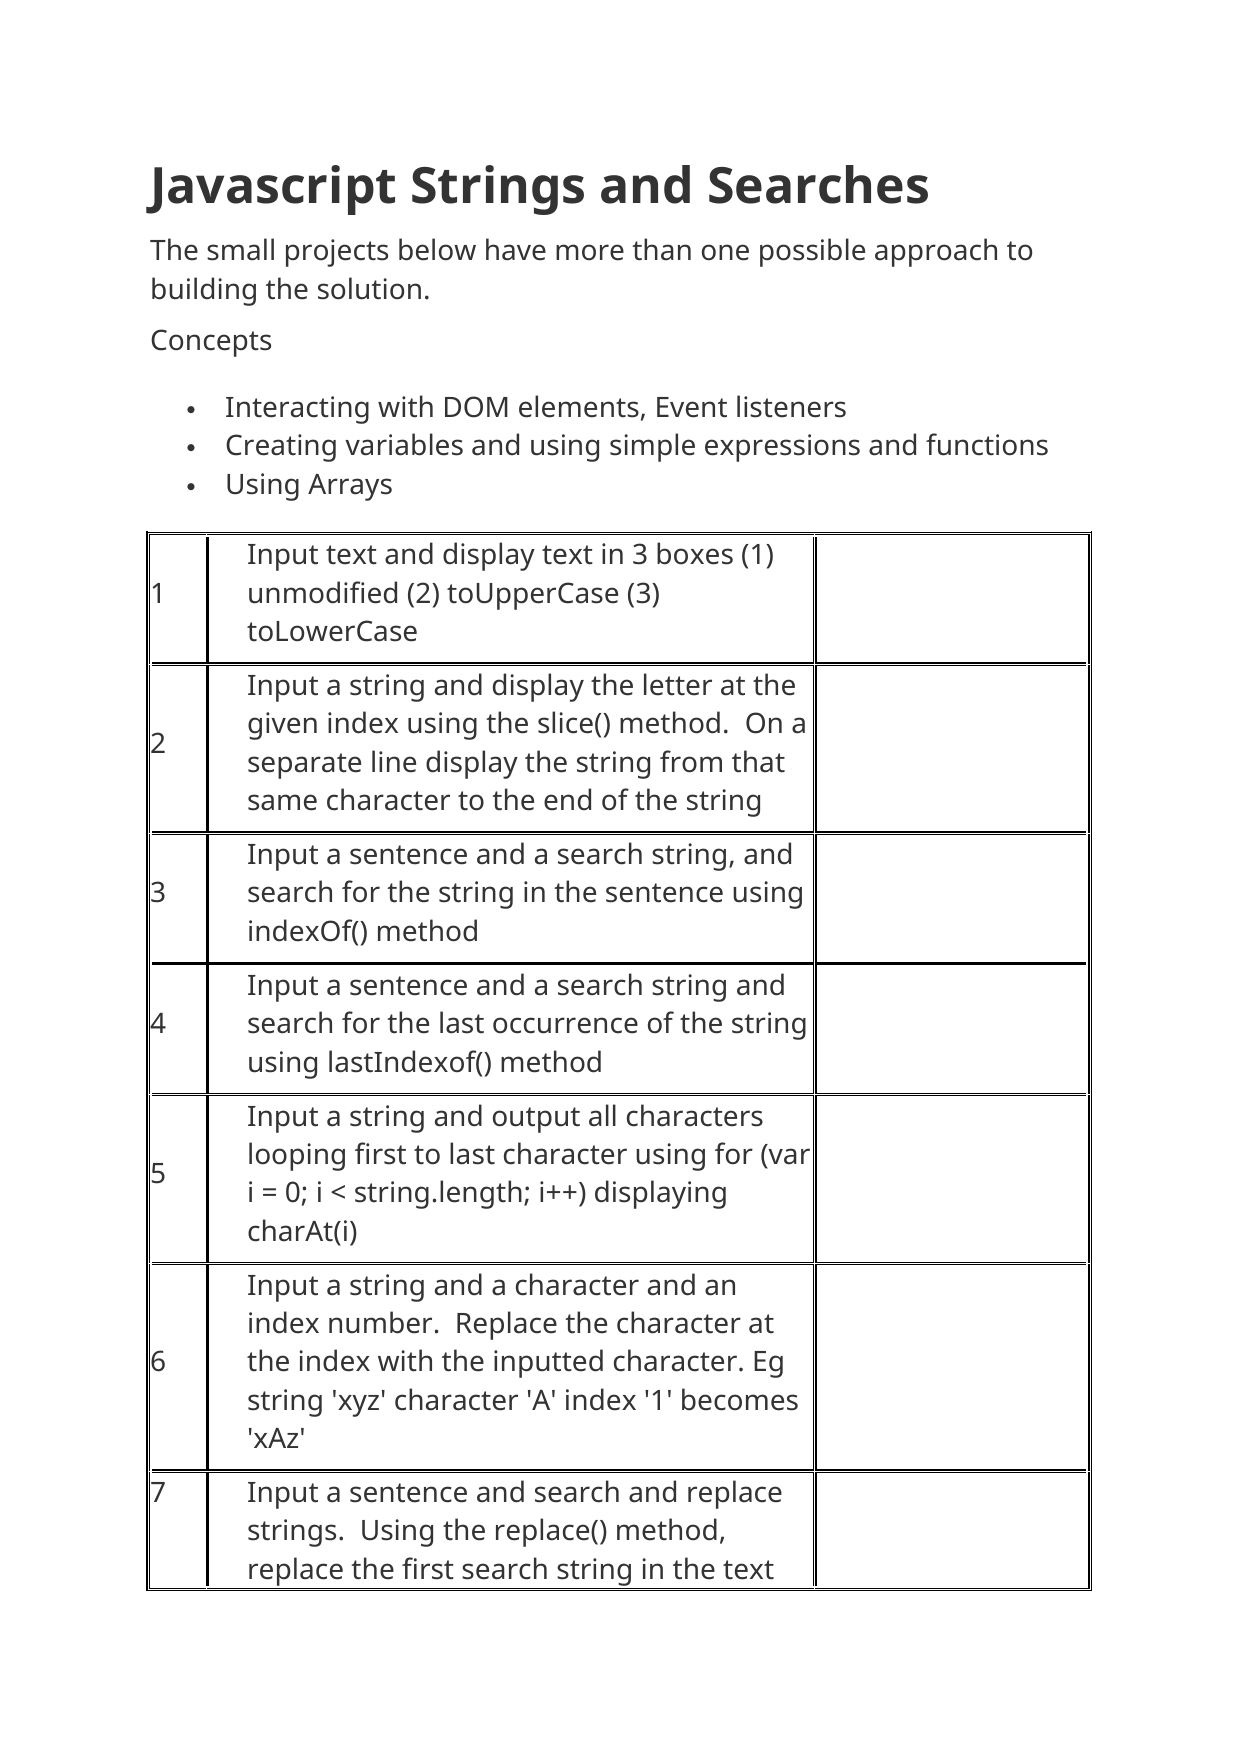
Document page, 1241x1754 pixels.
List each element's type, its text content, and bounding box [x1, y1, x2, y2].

list Creating variables and using simple expressions and functions [187, 426, 1090, 464]
table_header Input text and display text in 3 boxes (1) unmodified (2) toUpperCase (3) toLowerCase [207, 533, 815, 662]
list Interacting with DOM elements, Event listeners [187, 387, 1090, 426]
table_cell 5 [148, 1093, 207, 1262]
table_cell 4 [150, 962, 206, 1093]
table_cell Input a sentence and a search string, and search for the string in the sentence using indexOf() method [209, 835, 813, 962]
table_cell [817, 831, 1089, 962]
table_cell [817, 962, 1088, 1093]
table_cell 7 [150, 1469, 207, 1587]
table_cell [207, 1469, 815, 1587]
table_header [815, 535, 1088, 662]
table_cell [815, 1262, 1090, 1469]
text Concepts [150, 320, 1090, 358]
table_cell 6 [148, 1262, 207, 1469]
table_cell Input a sentence and a search string and search for the last occurrence of the string using lastIndexof() method [209, 965, 813, 1093]
table_cell 3 [150, 831, 206, 962]
table_cell 2 [150, 662, 206, 831]
table_header 1 [150, 533, 207, 662]
table_cell [815, 1469, 1089, 1587]
table_cell [817, 662, 1089, 831]
list Using Arrays [187, 464, 1090, 502]
text Javascript Strings and Searches [150, 150, 1090, 218]
table_cell Input a string and output all characters looping first to last character using for (var i = 0; i < string.length; i++) displaying charAt(i) [209, 1096, 813, 1262]
text The small projects below have more than one possible approach to building the solution. [150, 231, 1090, 307]
table_cell Input a string and display the letter at the given index using the slice() method. On a separate line display the string from that same character to the end of the string [209, 666, 813, 831]
table_cell [815, 1093, 1090, 1262]
table_cell Input a string and a character and an index number. Replace the character at the index with the inputted character. Eg string 'xyz' character 'A' index '1' becomes 'xAz' [209, 1265, 813, 1469]
